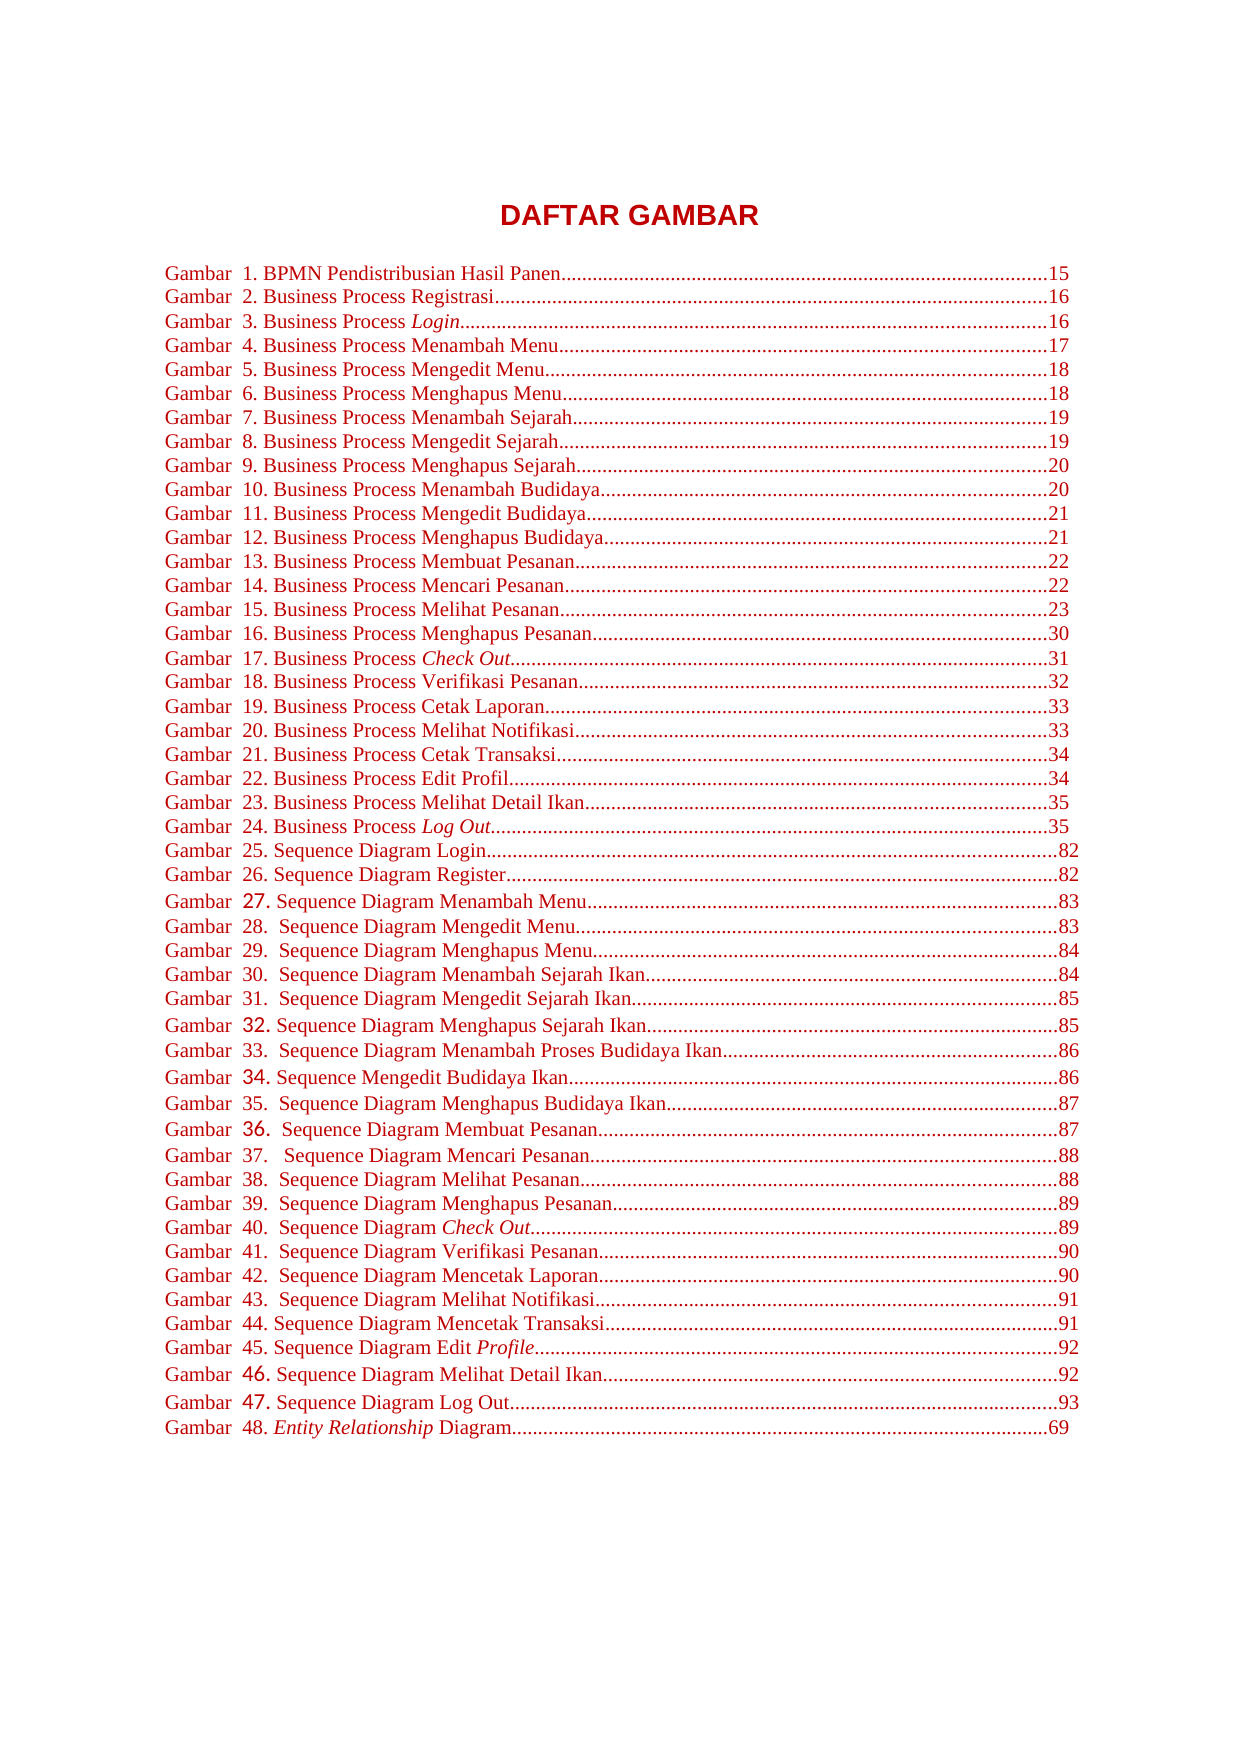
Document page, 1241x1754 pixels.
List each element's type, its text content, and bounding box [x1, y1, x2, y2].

text Gambar 21. Business Process Cetak Transaksi 34 [164, 742, 1103, 766]
text Gambar 18. Business Process Verifikasi Pesanan 32 [164, 669, 1103, 693]
text Gambar 10. Business Process Menambah Budidaya 20 [164, 477, 1103, 501]
text Gambar 14. Business Process Mencari Pesanan 22 [164, 573, 1103, 597]
text Gambar 1. BPMN Pendistribusian Hasil Panen 15 [164, 260, 1103, 284]
text Gambar 28. Sequence Diagram Mengedit Menu 83 [164, 914, 1103, 938]
text DAFTAR GAMBAR [164, 198, 1103, 232]
text Gambar 44. Sequence Diagram Mencetak Transaksi 91 [164, 1311, 1103, 1335]
text Gambar 12. Business Process Menghapus Budidaya 21 [164, 525, 1103, 549]
text Gambar 43. Sequence Diagram Melihat Notifikasi 91 [164, 1287, 1103, 1311]
text Gambar 46. Sequence Diagram Melihat Detail Ikan 92 [164, 1359, 1103, 1387]
text Gambar 25. Sequence Diagram Login 82 [164, 838, 1103, 862]
text Gambar 33. Sequence Diagram Menambah Proses Budidaya Ikan 86 [164, 1038, 1103, 1062]
text Gambar 48. Entity Relationship Diagram 69 [164, 1415, 1103, 1439]
text Gambar 35. Sequence Diagram Menghapus Budidaya Ikan 87 [164, 1090, 1103, 1114]
text Gambar 39. Sequence Diagram Menghapus Pesanan 89 [164, 1191, 1103, 1215]
text Gambar 9. Business Process Menghapus Sejarah 20 [164, 453, 1103, 477]
text Gambar 38. Sequence Diagram Melihat Pesanan 88 [164, 1167, 1103, 1191]
text Gambar 22. Business Process Edit Profil 34 [164, 766, 1103, 790]
text Gambar 7. Business Process Menambah Sejarah 19 [164, 405, 1103, 429]
text Gambar 20. Business Process Melihat Notifikasi 33 [164, 718, 1103, 742]
text Gambar 26. Sequence Diagram Register 82 [164, 862, 1103, 886]
text Gambar 17. Business Process Check Out 31 [164, 645, 1103, 669]
text Gambar 47. Sequence Diagram Log Out 93 [164, 1387, 1103, 1415]
text Gambar 45. Sequence Diagram Edit Profile 92 [164, 1335, 1103, 1359]
text Gambar 19. Business Process Cetak Laporan 33 [164, 693, 1103, 718]
text Gambar 30. Sequence Diagram Menambah Sejarah Ikan 84 [164, 962, 1103, 986]
text Gambar 32. Sequence Diagram Menghapus Sejarah Ikan 85 [164, 1010, 1103, 1038]
text Gambar 31. Sequence Diagram Mengedit Sejarah Ikan 85 [164, 986, 1103, 1010]
text Gambar 27. Sequence Diagram Menambah Menu 83 [164, 886, 1103, 914]
text Gambar 16. Business Process Menghapus Pesanan 30 [164, 621, 1103, 645]
text Gambar 13. Business Process Membuat Pesanan 22 [164, 549, 1103, 573]
text Gambar 11. Business Process Mengedit Budidaya 21 [164, 501, 1103, 525]
text Gambar 3. Business Process Login 16 [164, 308, 1103, 333]
text Gambar 34. Sequence Mengedit Budidaya Ikan 86 [164, 1062, 1103, 1090]
text Gambar 15. Business Process Melihat Pesanan 23 [164, 597, 1103, 621]
text Gambar 5. Business Process Mengedit Menu 18 [164, 357, 1103, 381]
text Gambar 29. Sequence Diagram Menghapus Menu 84 [164, 938, 1103, 962]
text Gambar 24. Business Process Log Out 35 [164, 814, 1103, 838]
text Gambar 8. Business Process Mengedit Sejarah 19 [164, 429, 1103, 453]
text Gambar 42. Sequence Diagram Mencetak Laporan 90 [164, 1263, 1103, 1287]
text Gambar 4. Business Process Menambah Menu 17 [164, 333, 1103, 357]
text Gambar 23. Business Process Melihat Detail Ikan 35 [164, 790, 1103, 814]
text Gambar 41. Sequence Diagram Verifikasi Pesanan 90 [164, 1239, 1103, 1263]
text Gambar 36. Sequence Diagram Membuat Pesanan 87 [164, 1114, 1103, 1142]
text Gambar 2. Business Process Registrasi 16 [164, 284, 1103, 308]
text Gambar 6. Business Process Menghapus Menu 18 [164, 381, 1103, 405]
text Gambar 37. Sequence Diagram Mencari Pesanan 88 [164, 1142, 1103, 1167]
text Gambar 40. Sequence Diagram Check Out 89 [164, 1215, 1103, 1239]
